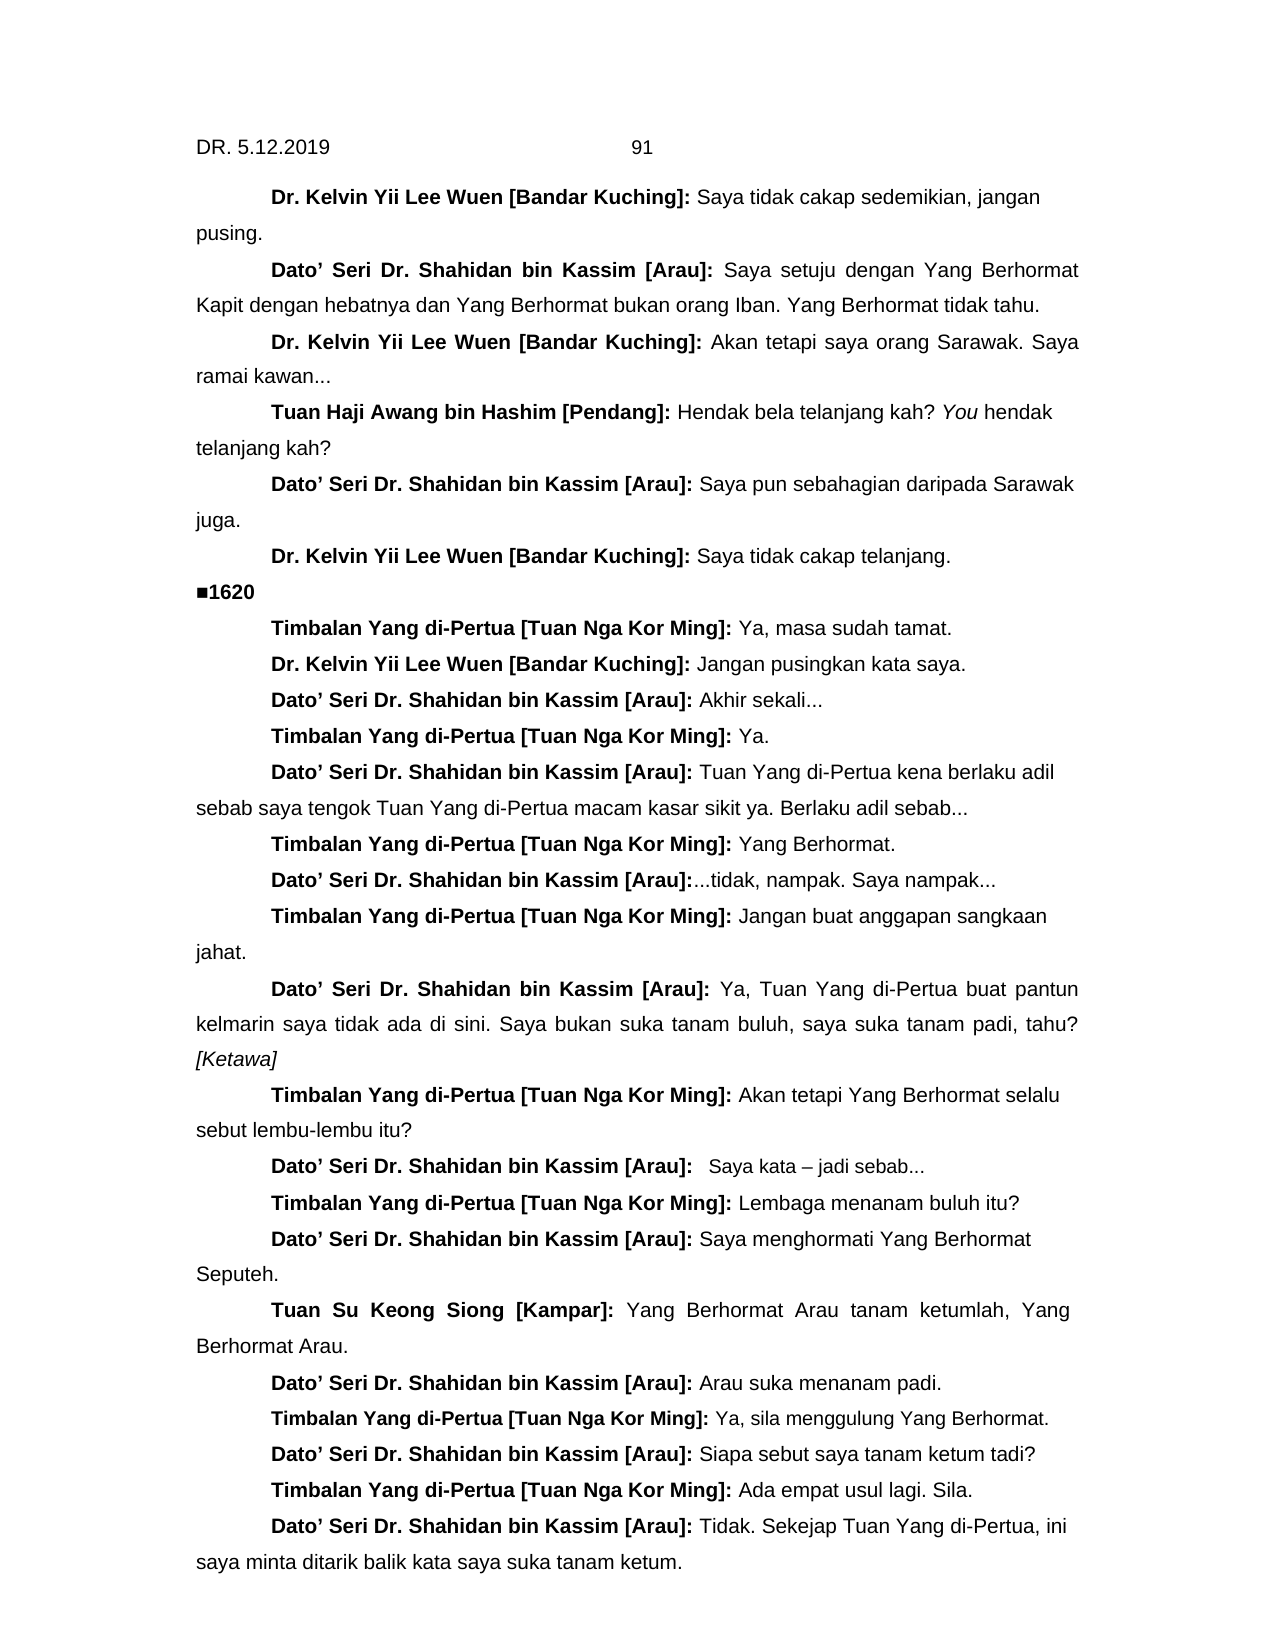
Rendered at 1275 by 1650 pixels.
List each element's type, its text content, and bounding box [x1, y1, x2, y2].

text Dato’ Seri Dr. Shahidan bin Kassim [Arau]: Siapa sebut saya tanam ketum tadi? [271, 1442, 1125, 1466]
text saya minta ditarik balik kata saya suka tanam ketum. [196, 1550, 1125, 1574]
text Dr. Kelvin Yii Lee Wuen [Bandar Kuching]: Saya tidak cakap sedemikian, jangan [271, 185, 1125, 209]
text Dato’ Seri Dr. Shahidan bin Kassim [Arau]: Saya pun sebahagian daripada Sarawak [271, 472, 1125, 496]
text Berhormat Arau. [196, 1334, 1125, 1358]
text Dato’ Seri Dr. Shahidan bin Kassim [Arau]: Ya, Tuan Yang di-Pertua buat pantun kelmarin saya tidak ada di sini. Saya bukan suka tanam buluh, saya suka tanam padi, tahu? [Ketawa] [196, 976, 1079, 1071]
text Timbalan Yang di-Pertua [Tuan Nga Kor Ming]: Akan tetapi Yang Berhormat selalu [271, 1083, 1125, 1107]
text Timbalan Yang di-Pertua [Tuan Nga Kor Ming]: Ya, masa sudah tamat. [271, 616, 1125, 640]
text Dato’ Seri Dr. Shahidan bin Kassim [Arau]: Tuan Yang di-Pertua kena berlaku adil [271, 760, 1125, 784]
text ■1620 [196, 580, 1125, 604]
text Dr. Kelvin Yii Lee Wuen [Bandar Kuching]: Saya tidak cakap telanjang. [271, 544, 1125, 568]
text sebut lembu-lembu itu? [196, 1118, 1125, 1142]
text Tuan Haji Awang bin Hashim [Pendang]: Hendak bela telanjang kah? You hendak [271, 400, 1125, 424]
text Dato’ Seri Dr. Shahidan bin Kassim [Arau]: Arau suka menanam padi. [271, 1370, 1125, 1394]
text Dato’ Seri Dr. Shahidan bin Kassim [Arau]: Akhir sekali... [271, 688, 1125, 712]
text Dato’ Seri Dr. Shahidan bin Kassim [Arau]:...tidak, nampak. Saya nampak... [271, 867, 1125, 891]
text sebab saya tengok Tuan Yang di-Pertua macam kasar sikit ya. Berlaku adil sebab... [196, 796, 1125, 820]
text Timbalan Yang di-Pertua [Tuan Nga Kor Ming]: Jangan buat anggapan sangkaan [271, 903, 1125, 927]
text Dr. Kelvin Yii Lee Wuen [Bandar Kuching]: Jangan pusingkan kata saya. [271, 652, 1125, 676]
text Seputeh. [196, 1262, 1125, 1286]
text Timbalan Yang di-Pertua [Tuan Nga Kor Ming]: Yang Berhormat. [271, 832, 1125, 856]
text Timbalan Yang di-Pertua [Tuan Nga Kor Ming]: Lembaga menanam buluh itu? [271, 1190, 1125, 1214]
text DR. 5.12.2019 91 [196, 135, 1125, 159]
text pusing. [196, 221, 1125, 245]
text Timbalan Yang di-Pertua [Tuan Nga Kor Ming]: Ya. [271, 724, 1125, 748]
text Dato’ Seri Dr. Shahidan bin Kassim [Arau]: Saya setuju dengan Yang Berhormat Kapit dengan hebatnya dan Yang Berhormat bukan orang Iban. Yang Berhormat tidak tahu. [196, 258, 1079, 317]
text Timbalan Yang di-Pertua [Tuan Nga Kor Ming]: Ada empat usul lagi. Sila. [271, 1478, 1125, 1502]
text Tuan Su Keong Siong [Kampar]: Yang Berhormat Arau tanam ketumlah, Yang [271, 1298, 1125, 1322]
text Dr. Kelvin Yii Lee Wuen [Bandar Kuching]: Akan tetapi saya orang Sarawak. Saya ramai kawan... [196, 329, 1079, 388]
text Dato’ Seri Dr. Shahidan bin Kassim [Arau]: Saya kata – jadi sebab... [271, 1154, 1125, 1178]
text juga. [196, 508, 1125, 532]
text Dato’ Seri Dr. Shahidan bin Kassim [Arau]: Saya menghormati Yang Berhormat [271, 1226, 1125, 1250]
text Timbalan Yang di-Pertua [Tuan Nga Kor Ming]: Ya, sila menggulung Yang Berhormat. [271, 1407, 1125, 1430]
text Dato’ Seri Dr. Shahidan bin Kassim [Arau]: Tidak. Sekejap Tuan Yang di-Pertua, ini [271, 1514, 1125, 1538]
text jahat. [196, 939, 1125, 963]
text telanjang kah? [196, 436, 1125, 460]
